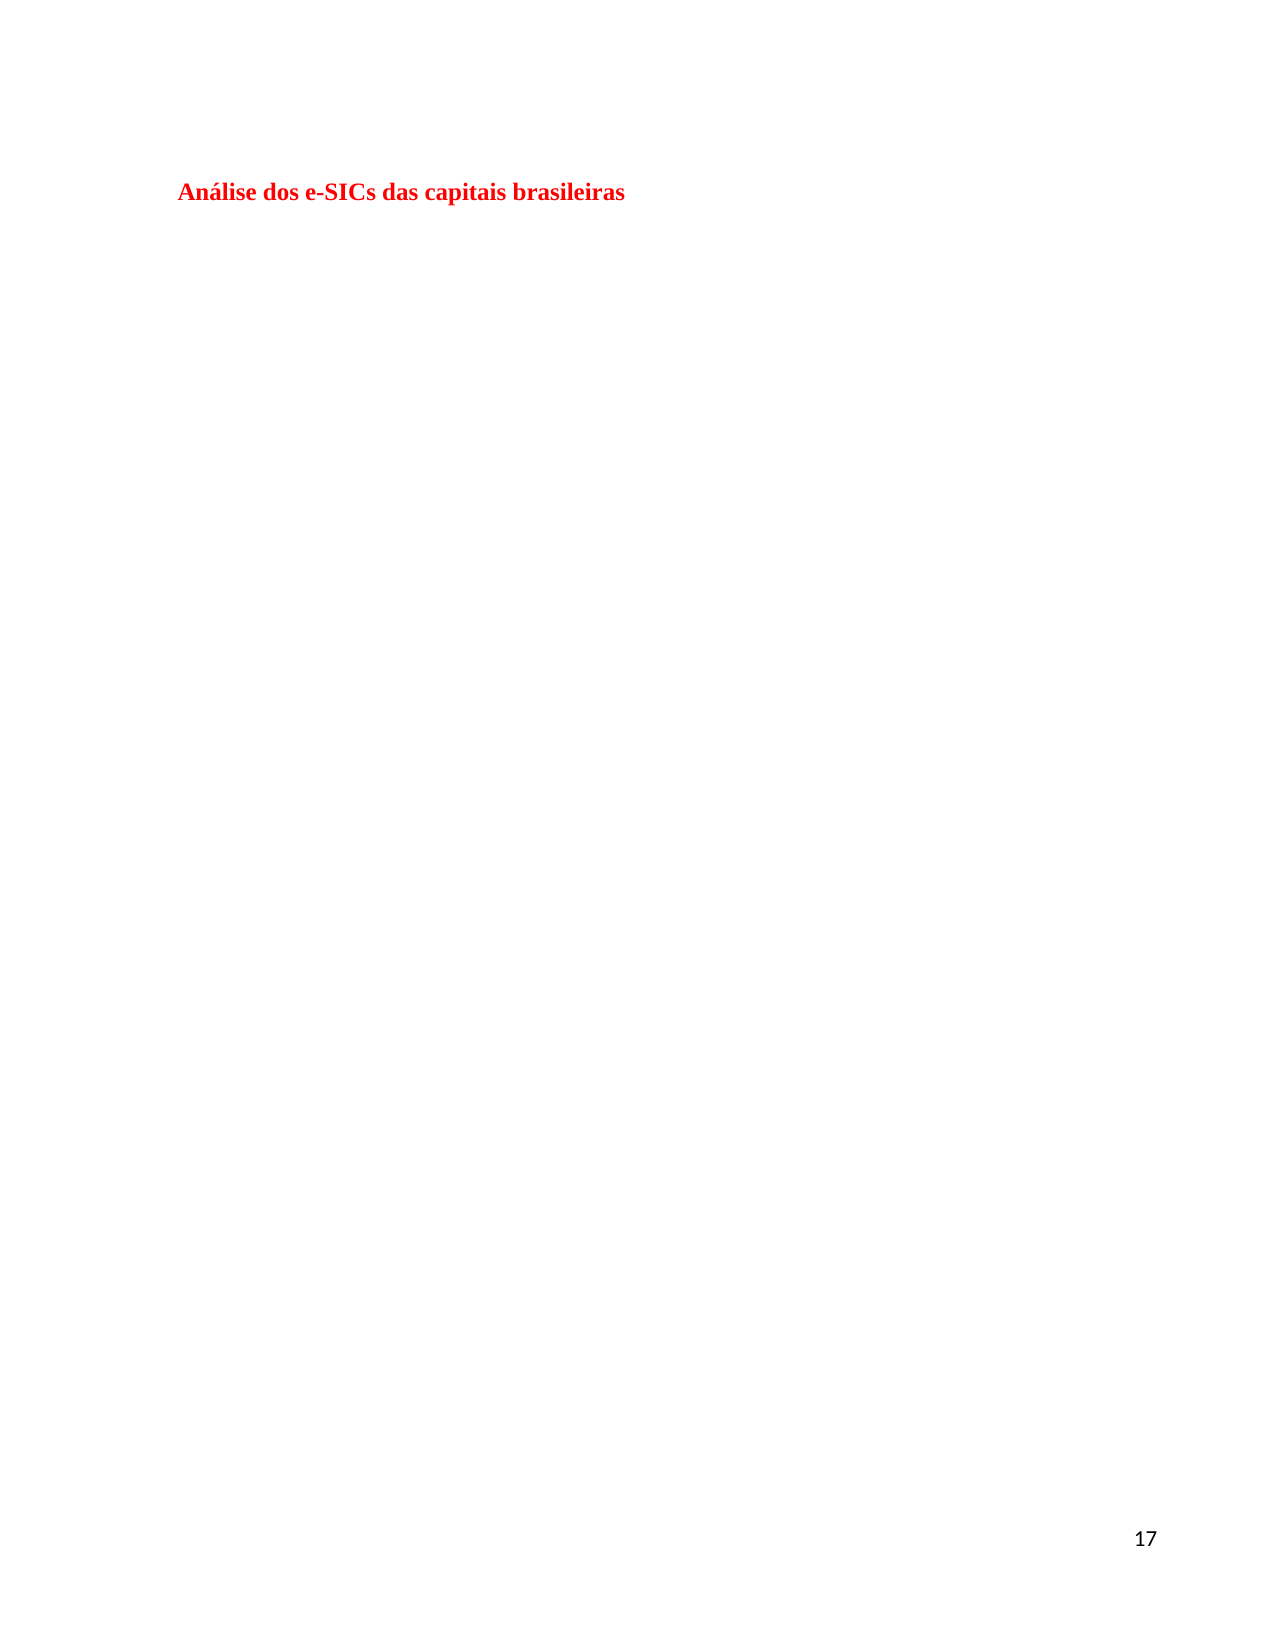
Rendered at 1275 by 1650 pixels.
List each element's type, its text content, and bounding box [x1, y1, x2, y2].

subtitle Análise dos e-SICs das capitais brasileiras [177, 177, 1157, 206]
